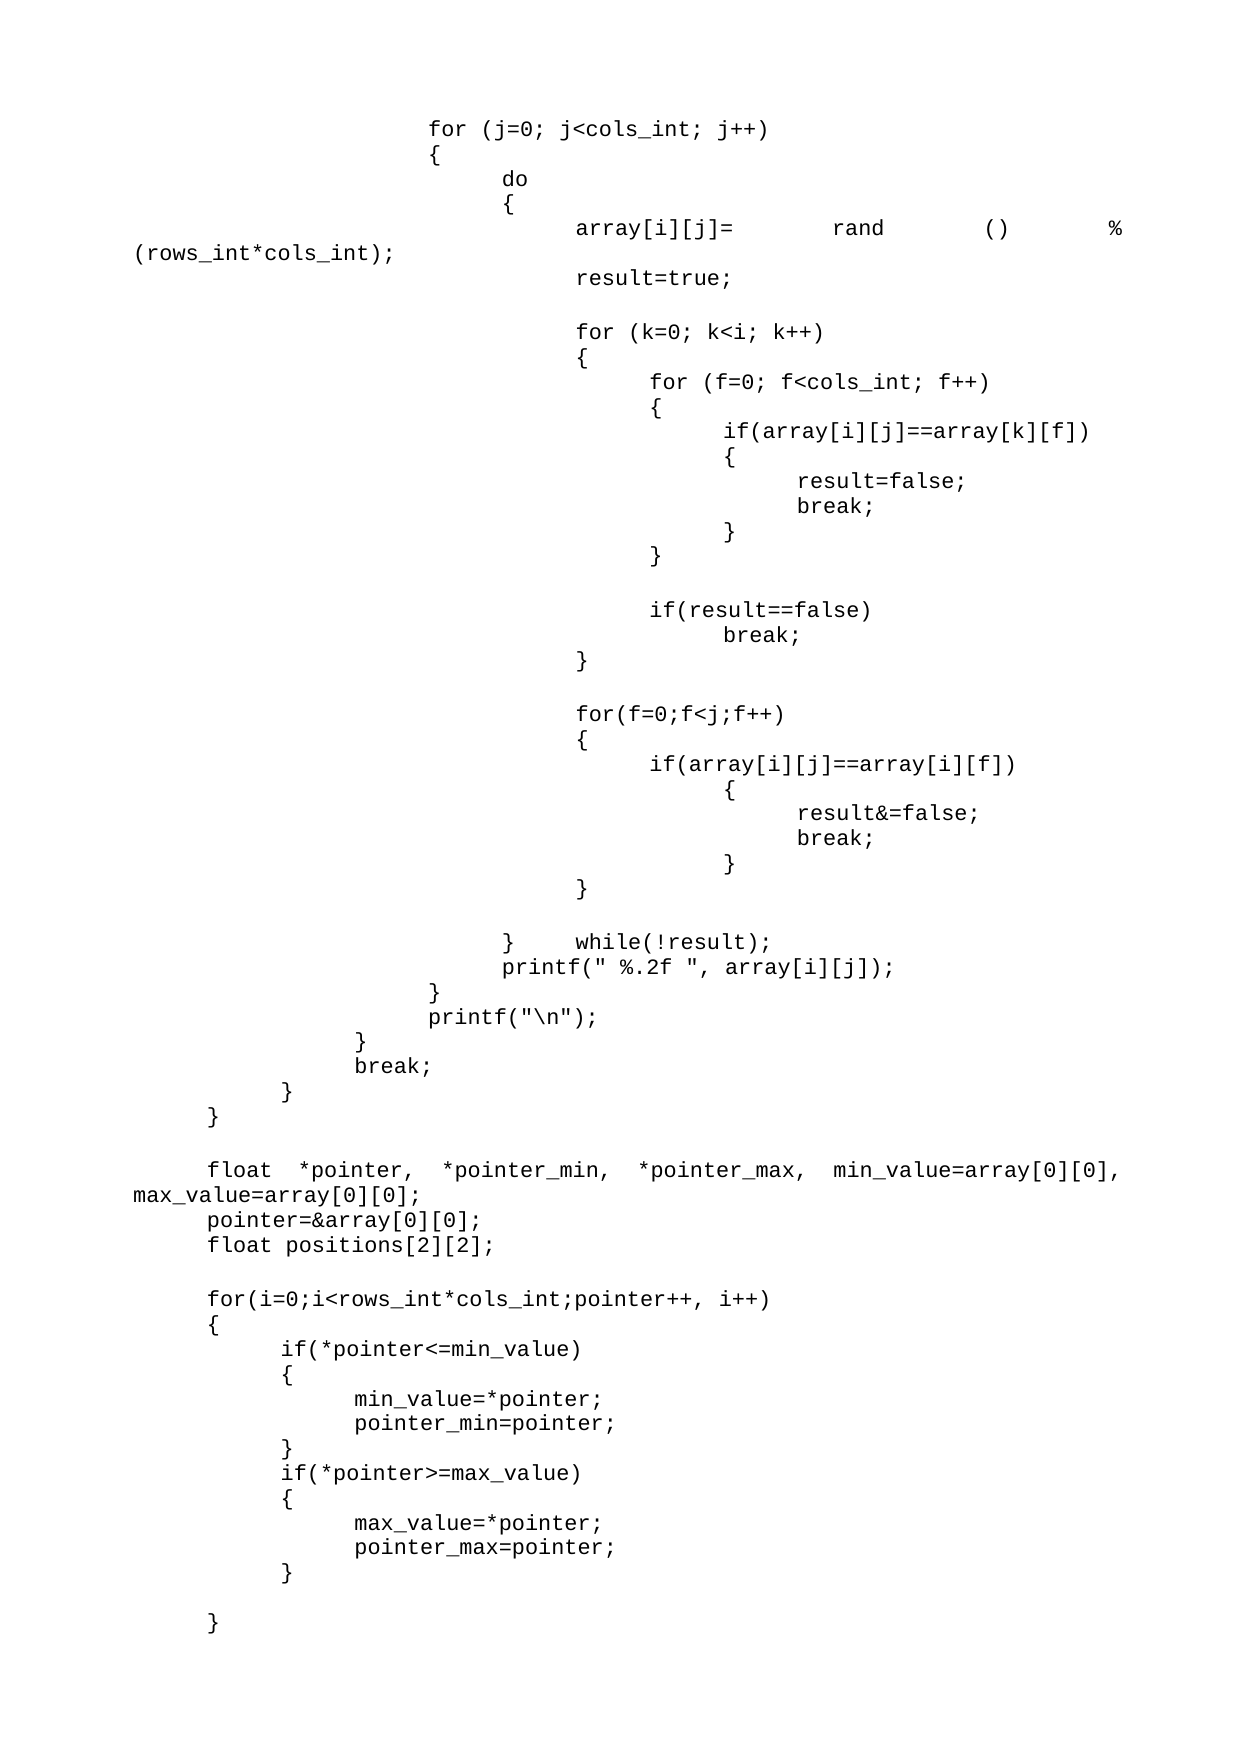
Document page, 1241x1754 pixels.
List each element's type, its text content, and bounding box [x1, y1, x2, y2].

text for(f=0;f<j;f++) [133, 703, 1122, 728]
text if(result==false) [133, 599, 1122, 624]
text break; [133, 827, 1122, 852]
text if(array[i][j]==array[k][f]) [133, 421, 1122, 445]
text pointer_max=pointer; [133, 1536, 1122, 1561]
text break; [133, 1055, 1122, 1080]
text } [133, 1611, 1122, 1636]
text { [133, 192, 1122, 217]
text max_value=*pointer; [133, 1512, 1122, 1536]
text do [133, 168, 1122, 192]
text break; [133, 495, 1122, 520]
text { [133, 445, 1122, 470]
text float *pointer, *pointer_min, *pointer_max, min_value=array[0][0], max_value=array[0][0]; [133, 1159, 1122, 1209]
text { [133, 1313, 1122, 1338]
text printf(" %.2f ", array[i][j]); [133, 956, 1122, 981]
text } [133, 852, 1122, 877]
text } [133, 1031, 1122, 1055]
text { [133, 728, 1122, 753]
text } [133, 1105, 1122, 1130]
text float positions[2][2]; [133, 1234, 1122, 1259]
text } [133, 1437, 1122, 1462]
text if(array[i][j]==array[i][f]) [133, 753, 1122, 778]
text for(i=0;i<rows_int*cols_int;pointer++, i++) [133, 1288, 1122, 1313]
text array[i][j]= rand () % (rows_int*cols_int); [133, 217, 1122, 267]
text pointer=&array[0][0]; [133, 1209, 1122, 1234]
text if(*pointer>=max_value) [133, 1462, 1122, 1487]
text result&=false; [133, 802, 1122, 827]
text } [133, 1080, 1122, 1105]
text for (f=0; f<cols_int; f++) [133, 371, 1122, 396]
text pointer_min=pointer; [133, 1412, 1122, 1437]
text result=false; [133, 470, 1122, 495]
text for (k=0; k<i; k++) [133, 321, 1122, 346]
text result=true; [133, 267, 1122, 292]
text min_value=*pointer; [133, 1388, 1122, 1412]
text } [133, 877, 1122, 902]
text } [133, 649, 1122, 673]
text { [133, 778, 1122, 802]
text { [133, 143, 1122, 168]
text { [133, 396, 1122, 421]
text break; [133, 624, 1122, 649]
text if(*pointer<=min_value) [133, 1338, 1122, 1363]
text } [133, 544, 1122, 569]
text } while(!result); [133, 931, 1122, 956]
text } [133, 520, 1122, 544]
text { [133, 1363, 1122, 1388]
text for (j=0; j<cols_int; j++) [133, 118, 1122, 143]
text } [133, 1561, 1122, 1586]
text } [133, 981, 1122, 1006]
text printf("\n"); [133, 1006, 1122, 1031]
text { [133, 1487, 1122, 1512]
text { [133, 346, 1122, 371]
